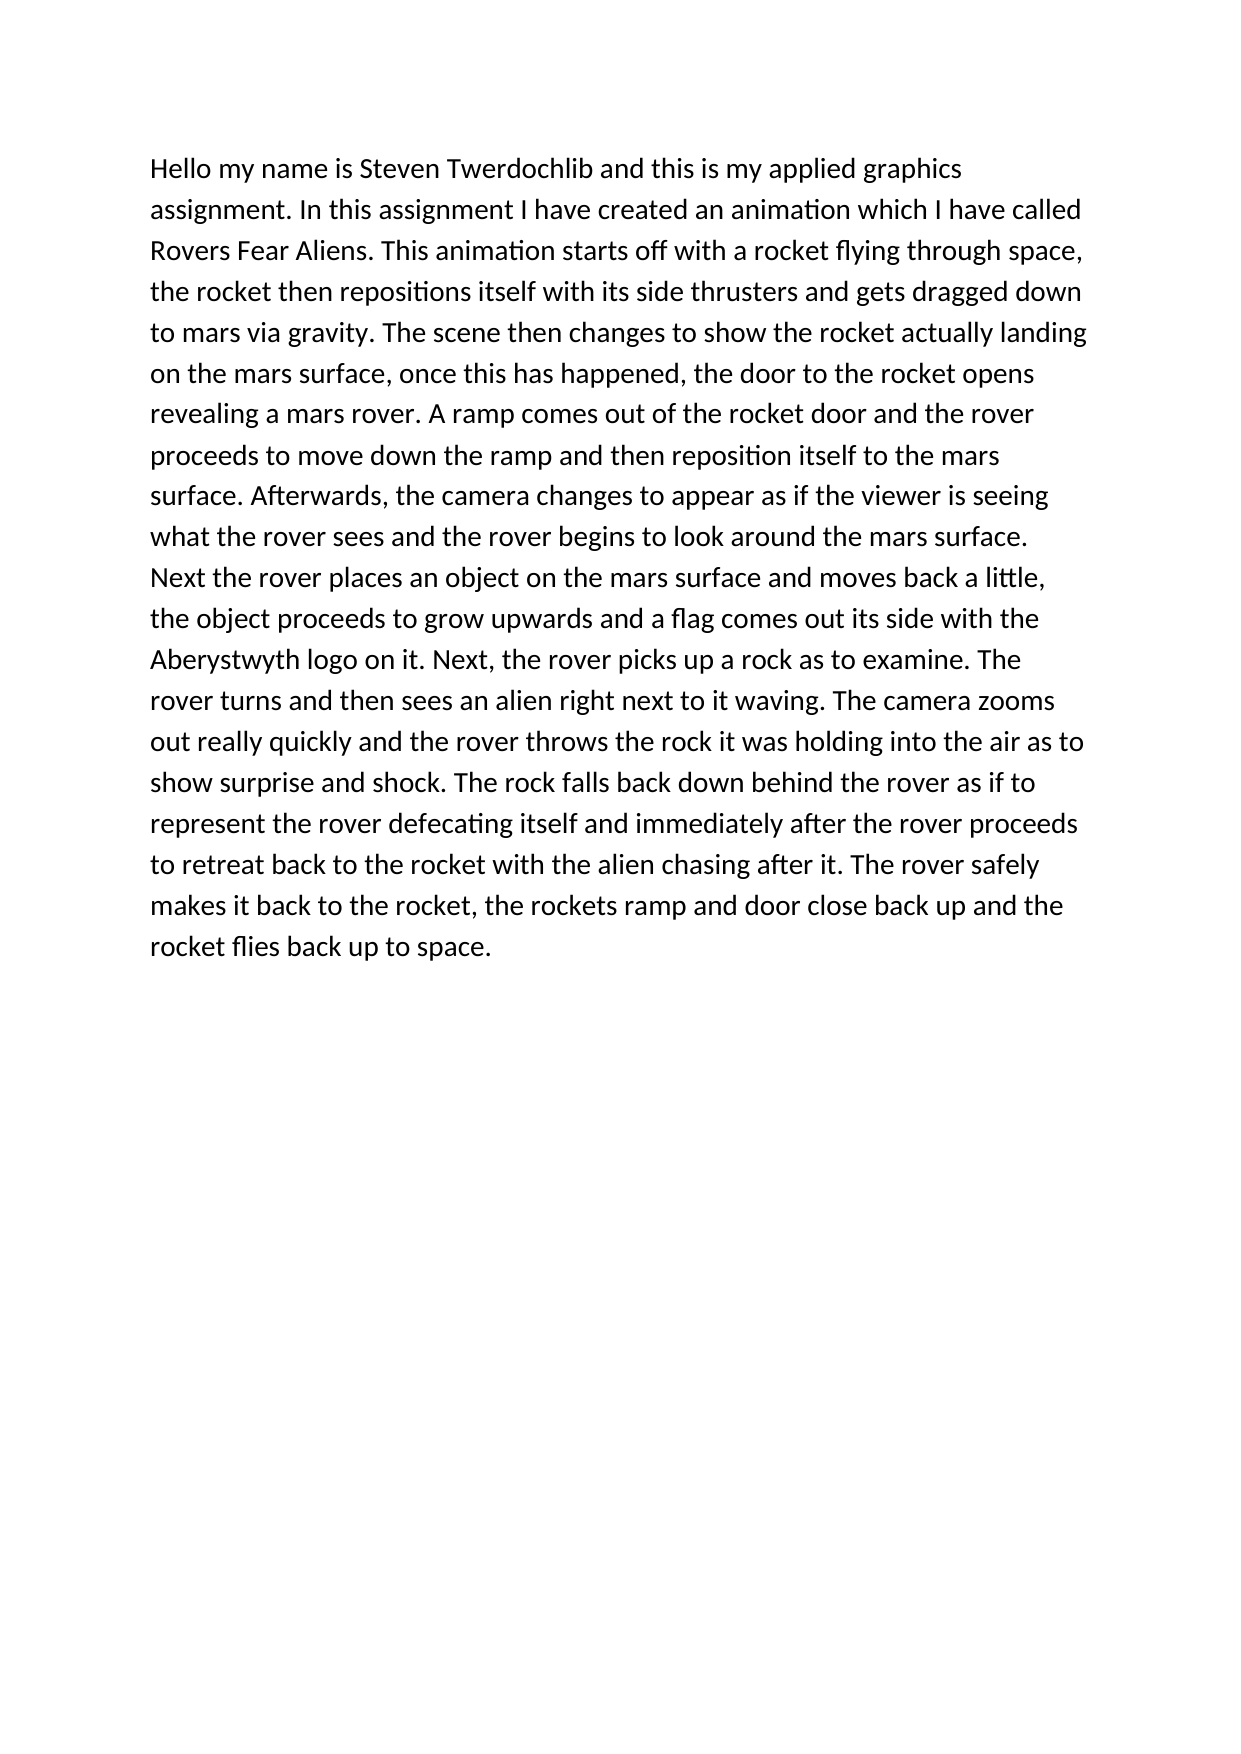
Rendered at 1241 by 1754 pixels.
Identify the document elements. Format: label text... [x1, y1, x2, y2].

text Hello my name is Steven Twerdochlib and this is my applied graphics assignment. In this assignment I have created an animation which I have called Rovers Fear Aliens. This animation starts off with a rocket flying through space, the rocket then repositions itself with its side thrusters and gets dragged down to mars via gravity. The scene then changes to show the rocket actually landing on the mars surface, once this has happened, the door to the rocket opens revealing a mars rover. A ramp comes out of the rocket door and the rover proceeds to move down the ramp and then reposition itself to the mars surface. Afterwards, the camera changes to appear as if the viewer is seeing what the rover sees and the rover begins to look around the mars surface. Next the rover places an object on the mars surface and moves back a little, the object proceeds to grow upwards and a flag comes out its side with the Aberystwyth logo on it. Next, the rover picks up a rock as to examine. The rover turns and then sees an alien right next to it waving. The camera zooms out really quickly and the rover throws the rock it was holding into the air as to show surprise and shock. The rock falls back down behind the rover as if to represent the rover defecating itself and immediately after the rover proceeds to retreat back to the rocket with the alien chasing after it. The rover safely makes it back to the rocket, the rockets ramp and door close back up and the rocket flies back up to space. [150, 150, 1090, 963]
